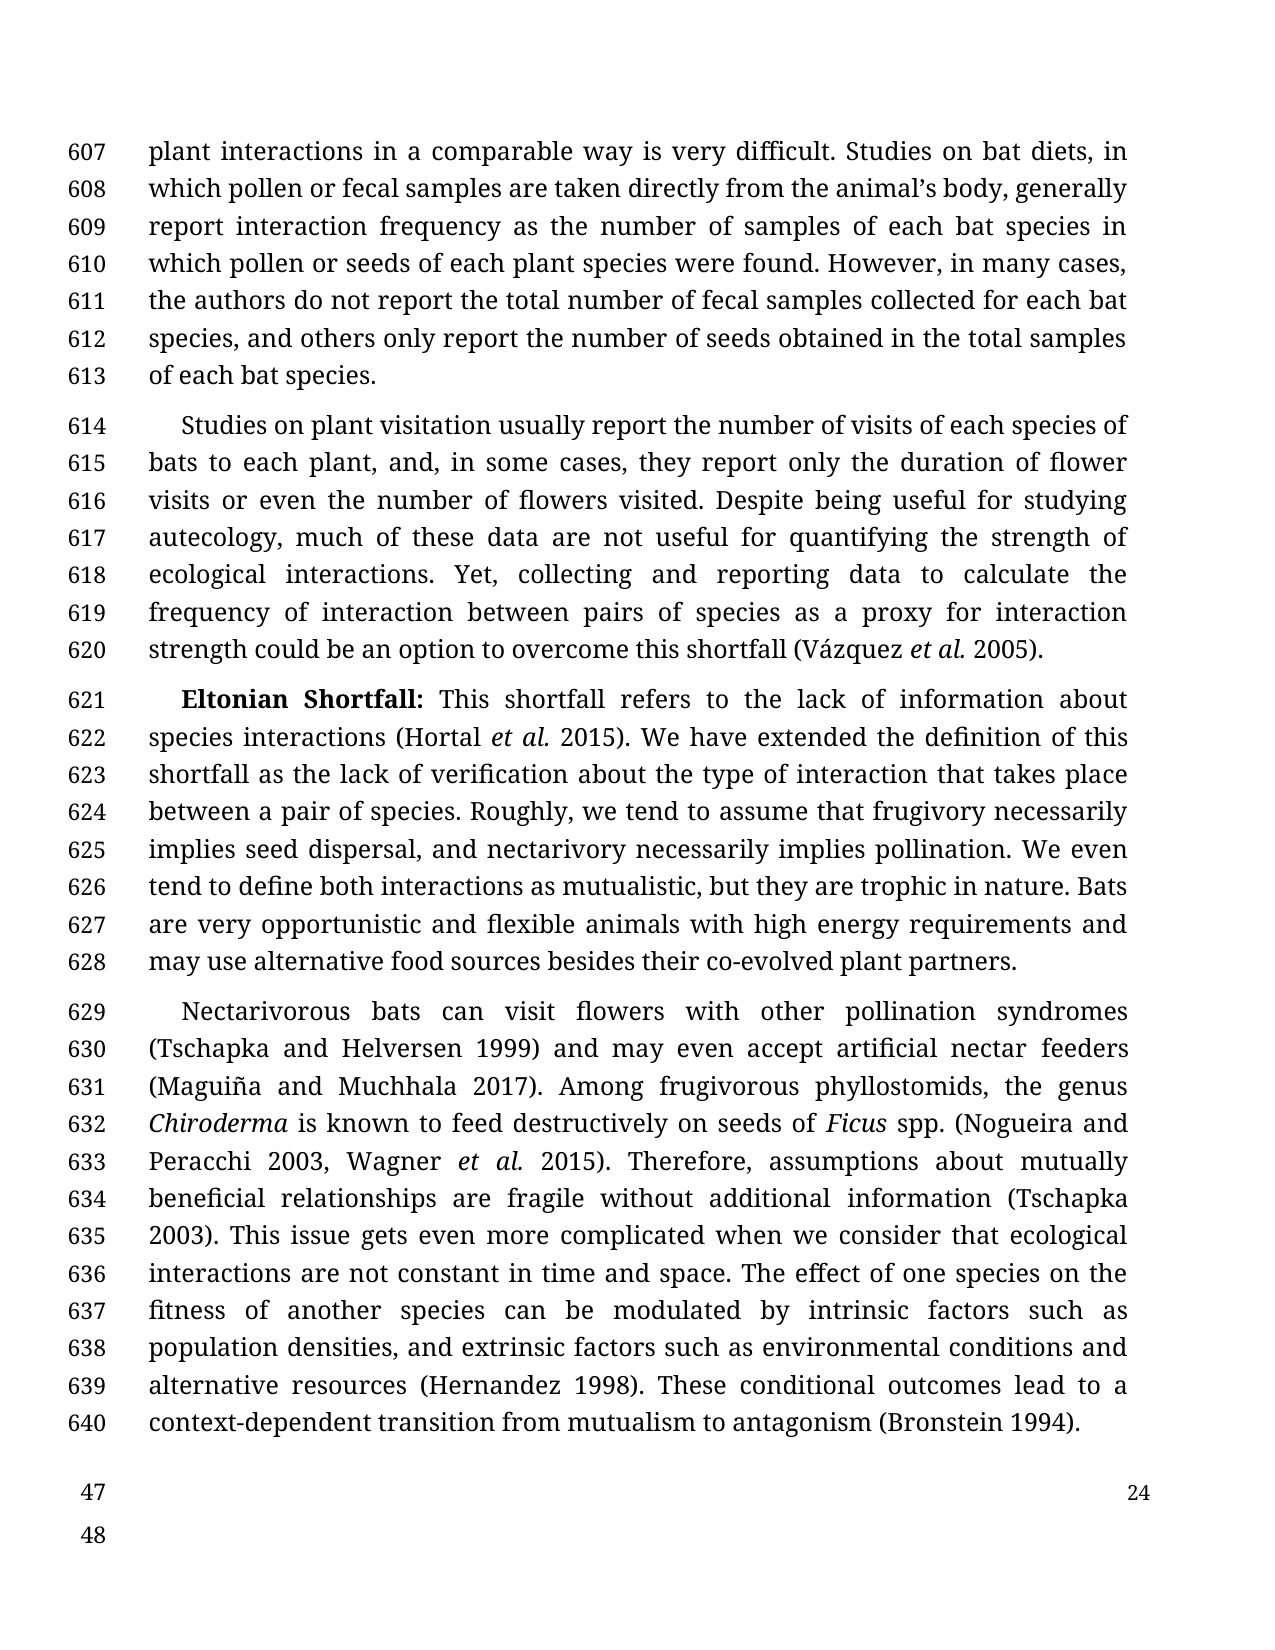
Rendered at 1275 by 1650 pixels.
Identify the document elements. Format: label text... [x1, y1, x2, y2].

text Studies on plant visitation usually report the number of visits of each species of bats to each plant, and, in some cases, they report only the duration of flower visits or even the number of flowers visited. Despite being useful for studying autecology, much of these data are not useful for quantifying the strength of ecological interactions. Yet, collecting and reporting data to calculate the frequency of interaction between pairs of species as a proxy for interaction strength could be an option to overcome this shortfall (Vázquez et al. 2005). [148, 408, 1128, 666]
text Eltonian Shortfall: This shortfall refers to the lack of information about species interactions (Hortal et al. 2015). We have extended the definition of this shortfall as the lack of verification about the type of interaction that takes place between a pair of species. Roughly, we tend to assume that frugivory necessarily implies seed dispersal, and nectarivory necessarily implies pollination. We even tend to define both interactions as mutualistic, but they are trophic in nature. Bats are very opportunistic and flexible animals with high energy requirements and may use alternative food sources besides their co-evolved plant partners. [148, 682, 1129, 978]
text Nectarivorous bats can visit flowers with other pollination syndromes (Tschapka and Helversen 1999) and may even accept artificial nectar feeders (Maguiña and Muchhala 2017). Among frugivorous phyllostomids, the genus Chiroderma is known to feed destructively on seeds of Ficus spp. (Nogueira and Peracchi 2003, Wagner et al. 2015). Therefore, assumptions about mutually beneficial relationships are fragile without additional information (Tschapka 2003). This issue gets even more complicated when we consider that ecological interactions are not constant in time and space. The effect of one species on the fitness of another species can be modulated by intrinsic factors such as population densities, and extrinsic factors such as environmental conditions and alternative resources (Hernandez 1998). These conditional outcomes lead to a context-dependent transition from mutualism to antagonism (Bronstein 1994). [148, 993, 1129, 1439]
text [148, 133, 1128, 392]
